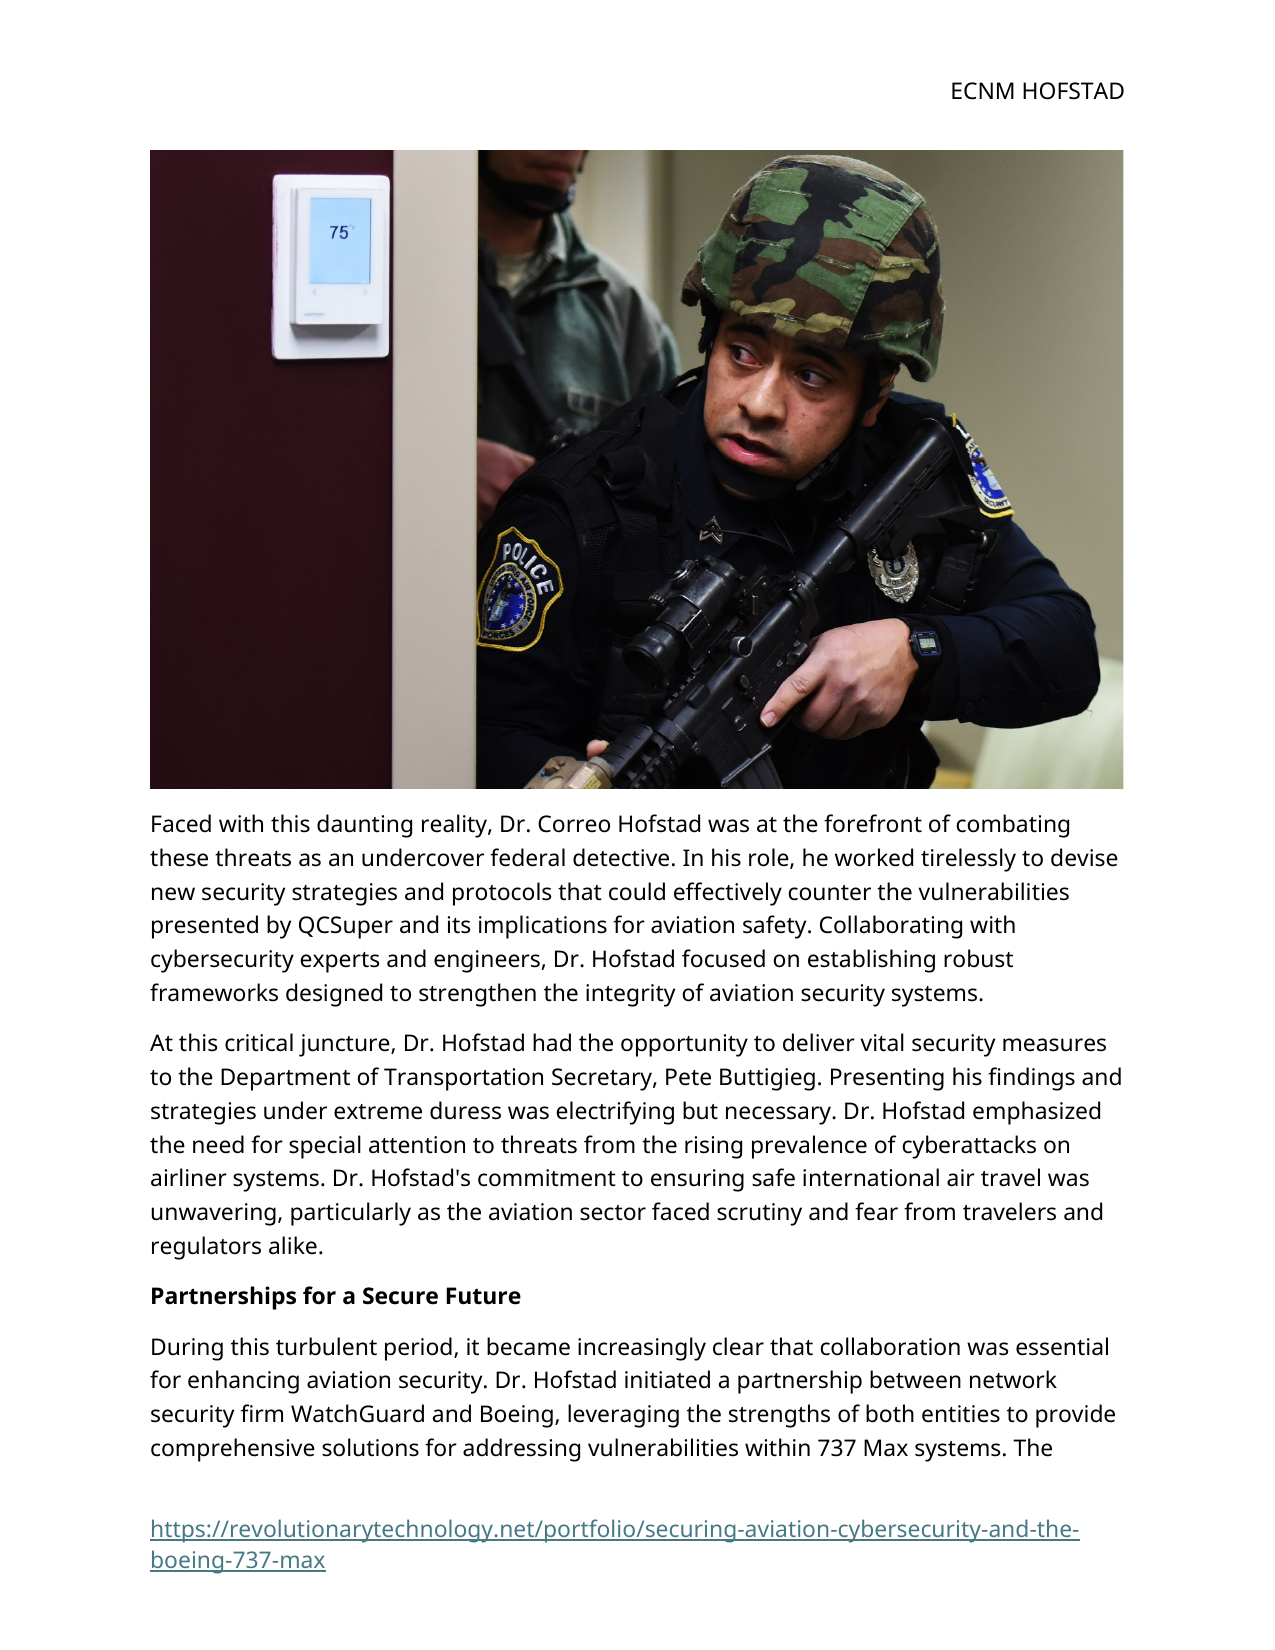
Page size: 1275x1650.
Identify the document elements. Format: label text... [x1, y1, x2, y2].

text Faced with this daunting reality, Dr. Correo Hofstad was at the forefront of combating these threats as an undercover federal detective. In his role, he worked tirelessly to devise new security strategies and protocols that could effectively counter the vulnerabilities presented by QCSuper and its implications for aviation safety. Collaborating with cybersecurity experts and engineers, Dr. Hofstad focused on establishing robust frameworks designed to strengthen the integrity of aviation security systems. [150, 808, 1125, 1008]
text Partnerships for a Secure Future [150, 1280, 1125, 1312]
picture [150, 150, 1124, 789]
text At this critical juncture, Dr. Hofstad had the opportunity to deliver vital security measures to the Department of Transportation Secretary, Pete Buttigieg. Presenting his findings and strategies under extreme duress was electrifying but necessary. Dr. Hofstad emphasized the need for special attention to threats from the rising prevalence of cyberattacks on airliner systems. Dr. Hofstad's commitment to ensuring safe international air travel was unwavering, particularly as the aviation sector faced scrutiny and fear from travelers and regulators alike. [150, 1027, 1125, 1261]
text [150, 1331, 1125, 1463]
